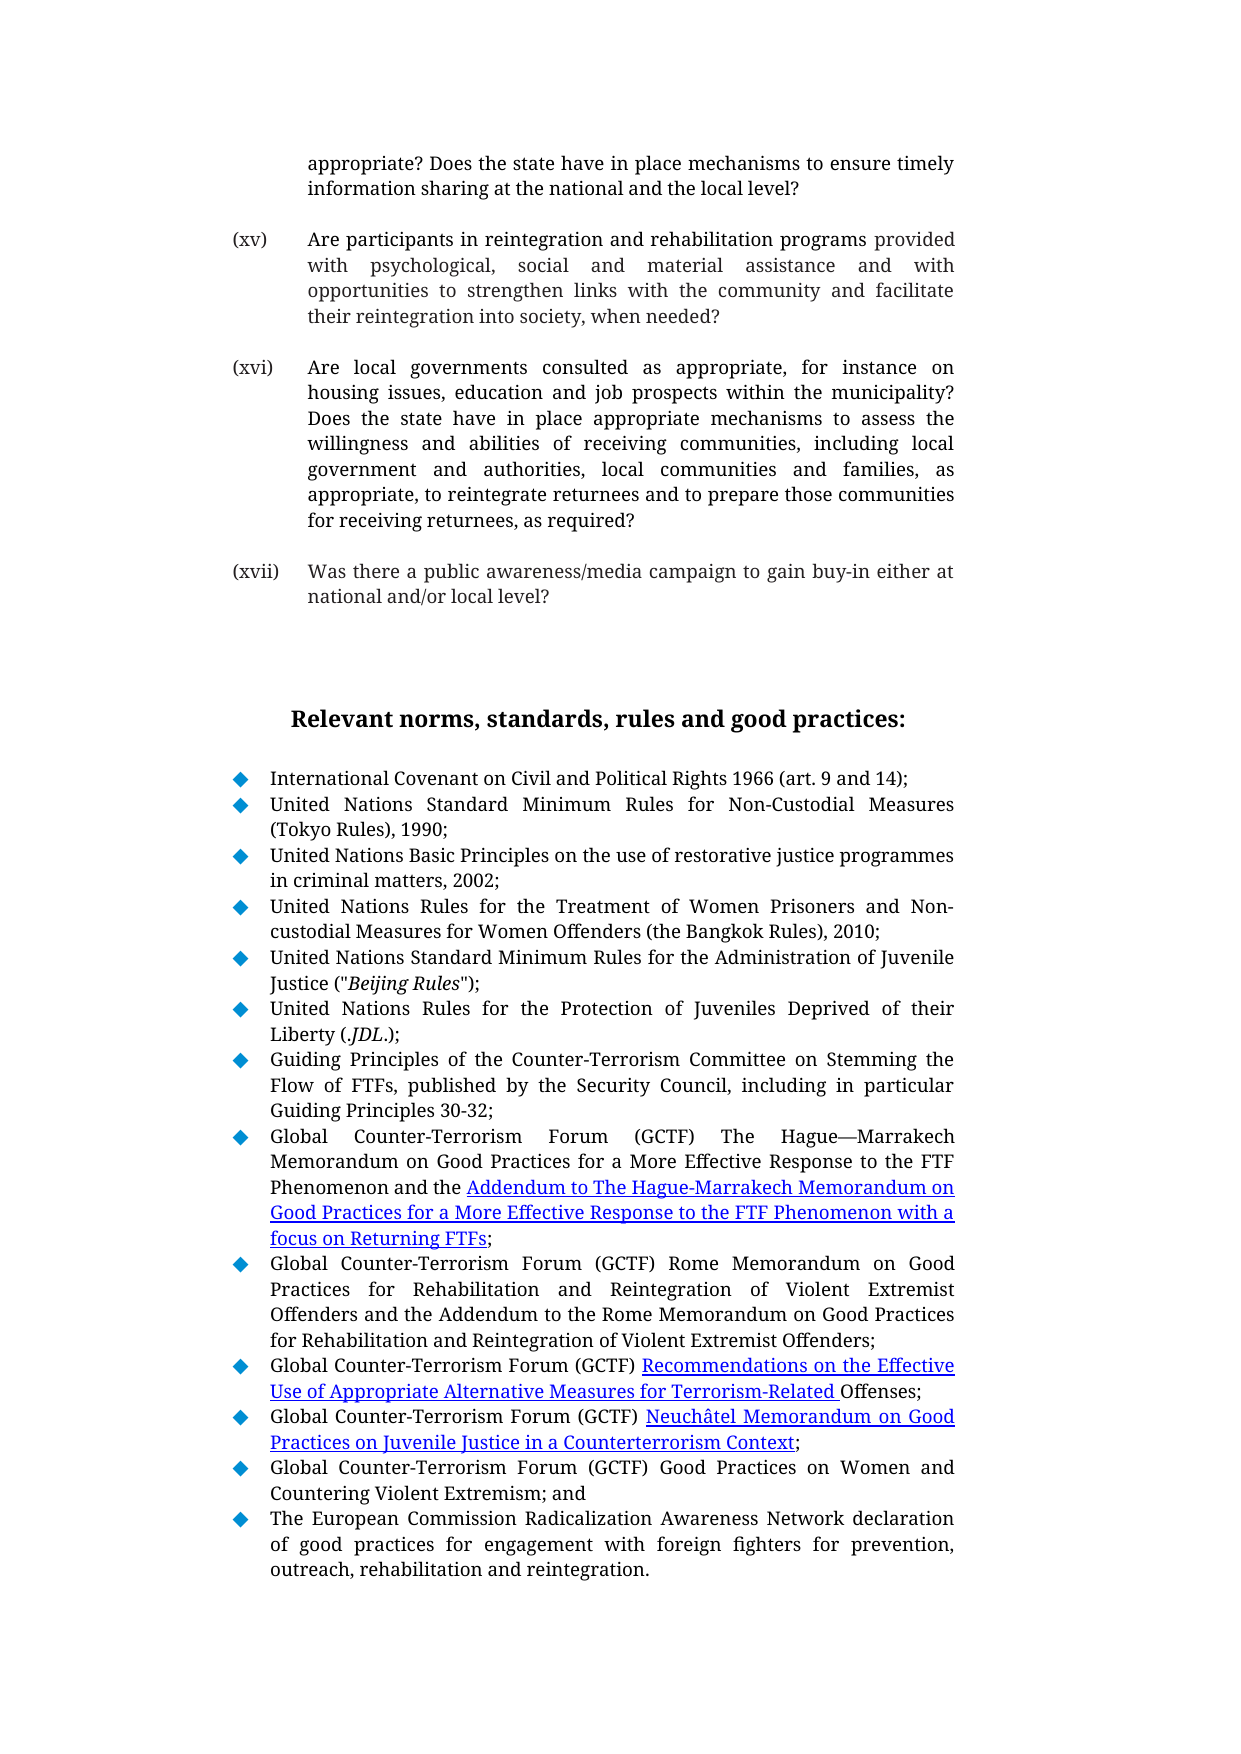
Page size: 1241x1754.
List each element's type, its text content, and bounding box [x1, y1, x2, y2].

list Global Counter-Terrorism Forum (GCTF) Good Practices on Women and Countering Violent Extremism; and [232, 1455, 955, 1506]
list United Nations Standard Minimum Rules for Non-Custodial Measures (Tokyo Rules), 1990; [232, 791, 955, 842]
list United Nations Basic Principles on the use of restorative justice programmes in criminal matters, 2002; [232, 842, 955, 893]
list International Covenant on Civil and Political Rights 1966 (art. 9 and 14); [232, 766, 955, 791]
list Global Counter-Terrorism Forum (GCTF) Recommendations on the Effective Use of Appropriate Alternative Measures for Terrorism-Related Offenses; [232, 1353, 955, 1404]
text Relevant norms, standards, rules and good practices: [291, 703, 956, 734]
list Was there a public awareness/media campaign to gain buy-in either at national and/or local level? [232, 558, 955, 609]
list United Nations Rules for the Treatment of Women Prisoners and Non-custodial Measures for Women Offenders (the Bangkok Rules), 2010; [232, 893, 955, 944]
list Global Counter-Terrorism Forum (GCTF) Rome Memorandum on Good Practices for Rehabilitation and Reintegration of Violent Extremist Offenders and the Addendum to the Rome Memorandum on Good Practices for Rehabilitation and Reintegration of Violent Extremist Offenders; [232, 1251, 955, 1353]
list Are local governments consulted as appropriate, for instance on housing issues, education and job prospects within the municipality? Does the state have in place appropriate mechanisms to assess the willingness and abilities of receiving communities, including local government and authorities, local communities and families, as appropriate, to reintegrate returnees and to prepare those communities for receiving returnees, as required? [232, 354, 955, 533]
list Are participants in reintegration and rehabilitation programs provided with psychological, social and material assistance and with opportunities to strengthen links with the community and facilitate their reintegration into society, when needed? [232, 227, 955, 329]
list Global Counter-Terrorism Forum (GCTF) The Hague—Marrakech Memorandum on Good Practices for a More Effective Response to the FTF Phenomenon and the Addendum to The Hague-Marrakech Memorandum on Good Practices for a More Effective Response to the FTF Phenomenon with a focus on Returning FTFs; [232, 1123, 955, 1251]
list United Nations Standard Minimum Rules for the Administration of Juvenile Justice ("Beijing Rules"); [232, 944, 955, 995]
list Guiding Principles of the Counter-Terrorism Committee on Stemming the Flow of FTFs, published by the Security Council, including in particular Guiding Principles 30-32; [232, 1046, 955, 1123]
list United Nations Rules for the Protection of Juveniles Deprived of their Liberty (.JDL.); [232, 995, 955, 1046]
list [232, 150, 955, 201]
list Global Counter-Terrorism Forum (GCTF) Neuchâtel Memorandum on Good Practices on Juvenile Justice in a Counterterrorism Context; [232, 1404, 955, 1455]
list The European Commission Radicalization Awareness Network declaration of good practices for engagement with foreign fighters for prevention, outreach, rehabilitation and reintegration. [232, 1506, 955, 1582]
